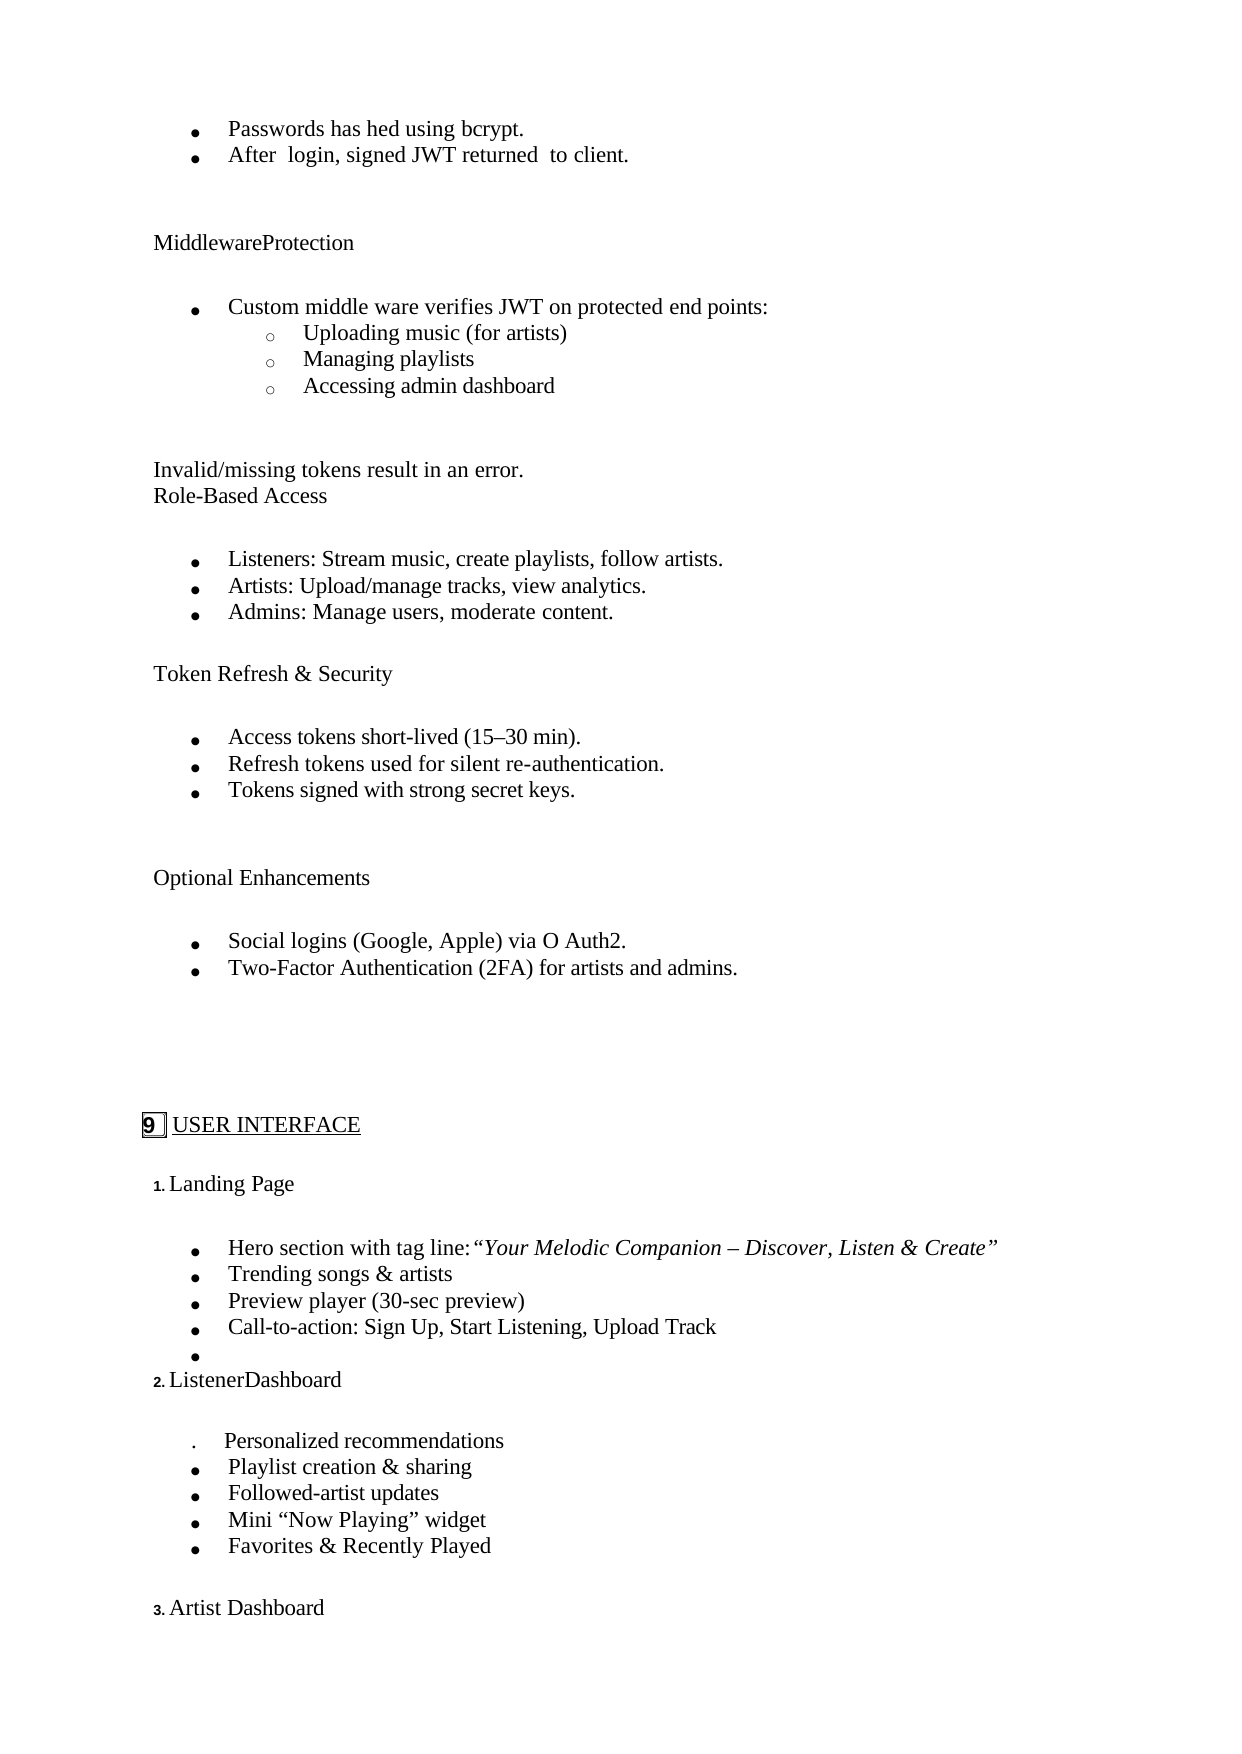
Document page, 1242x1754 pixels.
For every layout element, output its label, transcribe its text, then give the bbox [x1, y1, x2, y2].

subtitle Token Refresh & Security [153, 660, 1106, 686]
subtitle Role-Based Access [153, 482, 1106, 508]
subtitle MiddlewareProtection [153, 229, 1106, 256]
list Social logins (Google, Apple) via O Auth2. [191, 927, 1106, 954]
list Mini “Now Playing” widget [191, 1506, 1106, 1532]
list Access tokens short-lived (15–30 min). [191, 723, 1106, 749]
text . Personalized recommendations [136, 1427, 1106, 1453]
list Refresh tokens used for silent re-authentication. [191, 749, 1106, 776]
list Hero section with tag line:“Your Melodic Companion – Discover, Listen & Create” [191, 1234, 1106, 1260]
text Invalid/missing tokens result in an error. [153, 456, 1106, 482]
list Call-to-action: Sign Up, Start Listening, Upload Track [191, 1313, 1106, 1339]
subtitle USER INTERFACE [172, 1111, 1106, 1137]
list After login, signed JWT returned to client. [191, 141, 1106, 168]
list Favorites & Recently Played [191, 1532, 1106, 1559]
list Trending songs & artists [191, 1260, 1106, 1287]
list Artists: Upload/manage tracks, view analytics. [191, 572, 1106, 598]
list Preview player (30-sec preview) [191, 1287, 1106, 1313]
subtitle Artist Dashboard [153, 1594, 1106, 1620]
picture [143, 1125, 151, 1131]
list Managing playlists [266, 346, 1106, 372]
list Two-Factor Authentication (2FA) for artists and admins. [191, 954, 1106, 980]
list Admins: Manage users, moderate content. [191, 598, 1106, 625]
list Accessing admin dashboard [266, 372, 1106, 398]
subtitle ListenerDashboard [153, 1366, 1106, 1392]
list Uploading music (for artists) [266, 319, 1106, 346]
list Passwords has hed using bcrypt. [191, 115, 1106, 141]
picture [143, 1113, 166, 1137]
list Tokens signed with strong secret keys. [191, 776, 1106, 802]
subtitle Landing Page [153, 1171, 1106, 1197]
subtitle Optional Enhancements [153, 864, 1106, 890]
list Listeners: Stream music, create playlists, follow artists. [191, 546, 1106, 572]
list Playlist creation & sharing [191, 1453, 1106, 1479]
list Followed-artist updates [191, 1479, 1106, 1506]
list Custom middle ware verifies JWT on protected end points: [191, 293, 1106, 319]
